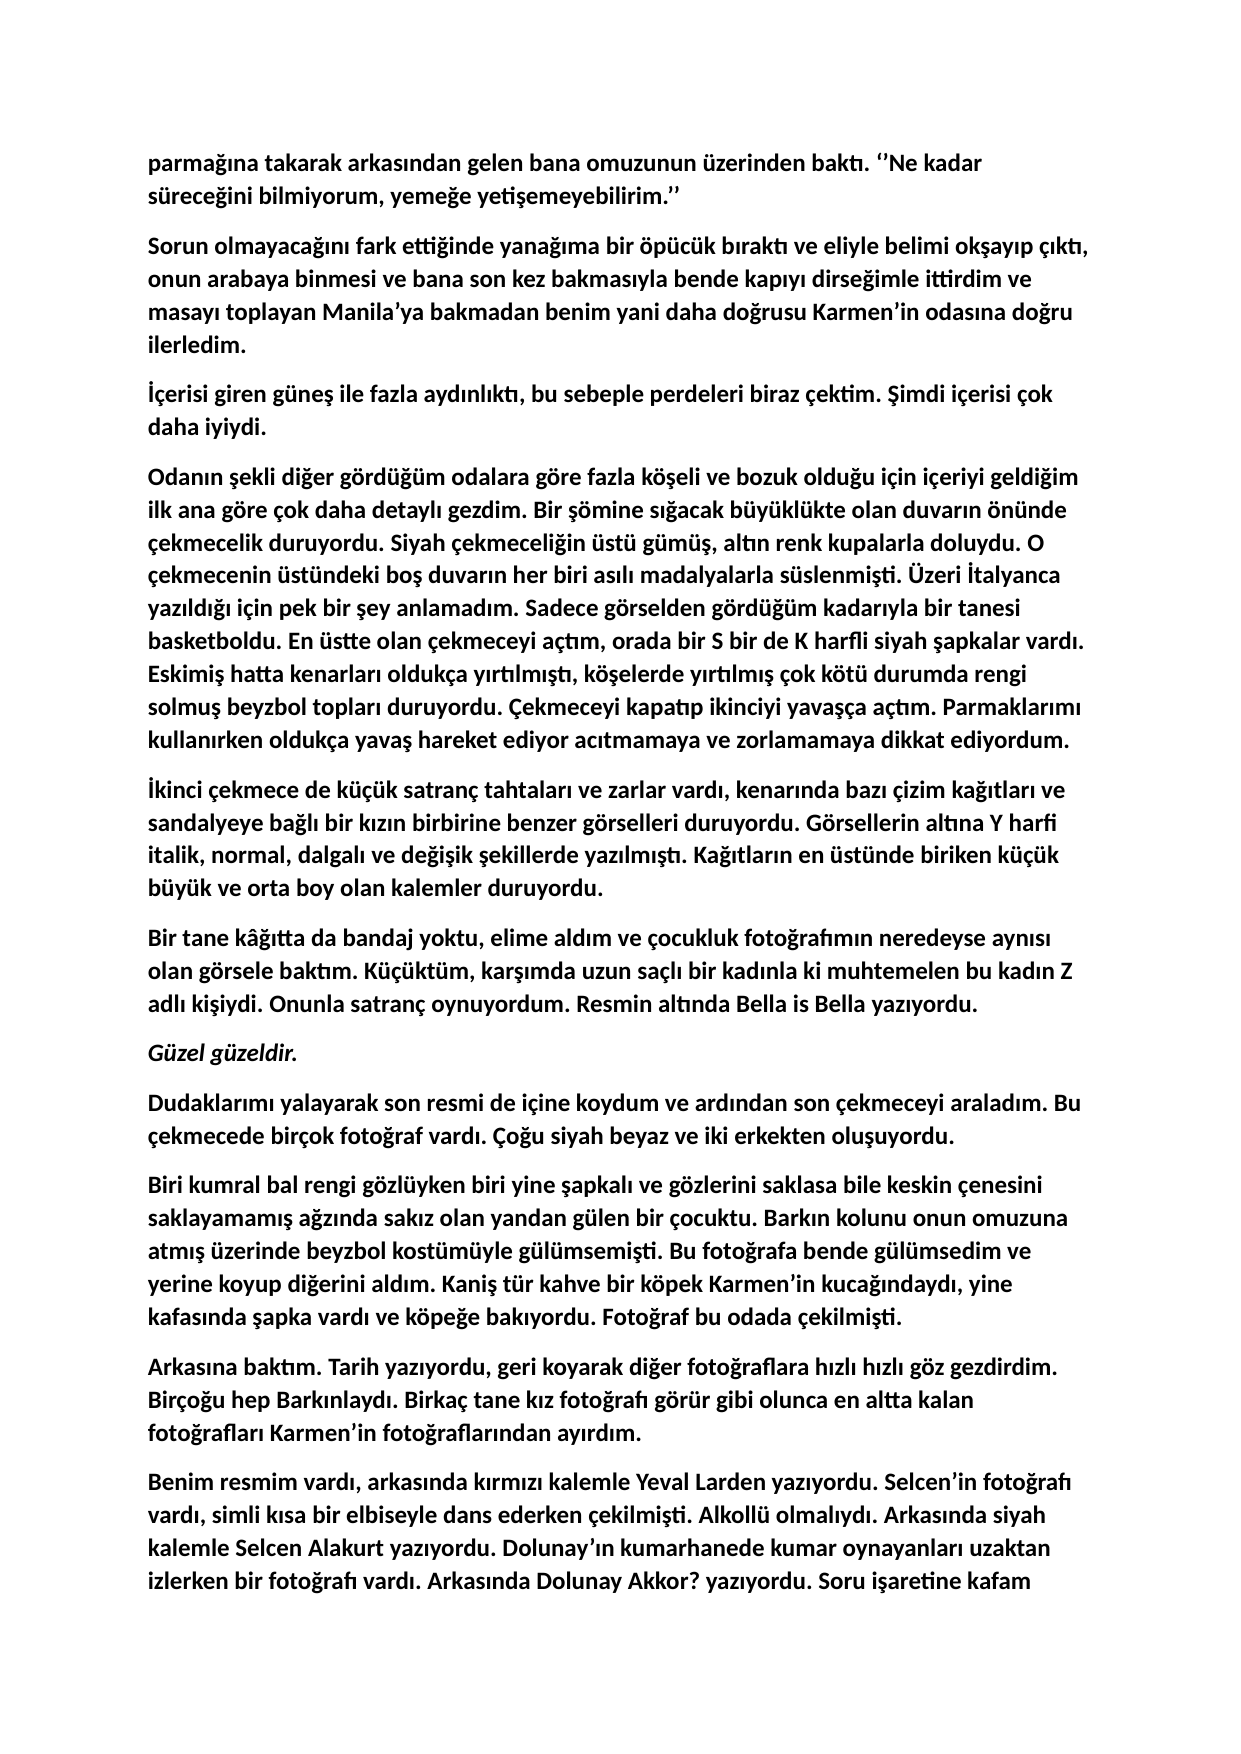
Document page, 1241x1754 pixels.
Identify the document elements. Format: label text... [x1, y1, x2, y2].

text Arkasına baktım. Tarih yazıyordu, geri koyarak diğer fotoğraflara hızlı hızlı göz gezdirdim. Birçoğu hep Barkınlaydı. Birkaç tane kız fotoğrafı görür gibi olunca en altta kalan fotoğrafları Karmen’in fotoğraflarından ayırdım. [148, 1351, 1093, 1447]
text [148, 1466, 1093, 1596]
text Sorun olmayacağını fark ettiğinde yanağıma bir öpücük bıraktı ve eliyle belimi okşayıp çıktı, onun arabaya binmesi ve bana son kez bakmasıyla bende kapıyı dirseğimle ittirdim ve masayı toplayan Manila’ya bakmadan benim yani daha doğrusu Karmen’in odasına doğru ilerledim. [148, 230, 1093, 359]
text Bir tane kâğıtta da bandaj yoktu, elime aldım ve çocukluk fotoğrafımın neredeyse aynısı olan görsele baktım. Küçüktüm, karşımda uzun saçlı bir kadınla ki muhtemelen bu kadın Z adlı kişiydi. Onunla satranç oynuyordum. Resmin altında Bella is Bella yazıyordu. [148, 922, 1093, 1018]
text Güzel güzeldir. [148, 1038, 1093, 1068]
text İçerisi giren güneş ile fazla aydınlıktı, bu sebeple perdeleri biraz çektim. Şimdi içerisi çok daha iyiydi. [148, 378, 1093, 442]
text Dudaklarımı yalayarak son resmi de içine koydum ve ardından son çekmeceyi araladım. Bu çekmecede birçok fotoğraf vardı. Çoğu siyah beyaz ve iki erkekten oluşuyordu. [148, 1087, 1093, 1151]
text Biri kumral bal rengi gözlüyken biri yine şapkalı ve gözlerini saklasa bile keskin çenesini saklayamamış ağzında sakız olan yandan gülen bir çocuktu. Barkın kolunu onun omuzuna atmış üzerinde beyzbol kostümüyle gülümsemişti. Bu fotoğrafa bende gülümsedim ve yerine koyup diğerini aldım. Kaniş tür kahve bir köpek Karmen’in kucağındaydı, yine kafasında şapka vardı ve köpeğe bakıyordu. Fotoğraf bu odada çekilmişti. [148, 1170, 1093, 1332]
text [148, 148, 1093, 211]
text Odanın şekli diğer gördüğüm odalara göre fazla köşeli ve bozuk olduğu için içeriyi geldiğim ilk ana göre çok daha detaylı gezdim. Bir şömine sığacak büyüklükte olan duvarın önünde çekmecelik duruyordu. Siyah çekmeceliğin üstü gümüş, altın renk kupalarla doluydu. O çekmecenin üstündeki boş duvarın her biri asılı madalyalarla süslenmişti. Üzeri İtalyanca yazıldığı için pek bir şey anlamadım. Sadece görselden gördüğüm kadarıyla bir tanesi basketboldu. En üstte olan çekmeceyi açtım, orada bir S bir de K harfli siyah şapkalar vardı. Eskimiş hatta kenarları oldukça yırtılmıştı, köşelerde yırtılmış çok kötü durumda rengi solmuş beyzbol topları duruyordu. Çekmeceyi kapatıp ikinciyi yavaşça açtım. Parmaklarımı kullanırken oldukça yavaş hareket ediyor acıtmamaya ve zorlamamaya dikkat ediyordum. [148, 461, 1093, 755]
text İkinci çekmece de küçük satranç tahtaları ve zarlar vardı, kenarında bazı çizim kağıtları ve sandalyeye bağlı bir kızın birbirine benzer görselleri duruyordu. Görsellerin altına Y harfi italik, normal, dalgalı ve değişik şekillerde yazılmıştı. Kağıtların en üstünde biriken küçük büyük ve orta boy olan kalemler duruyordu. [148, 774, 1093, 903]
